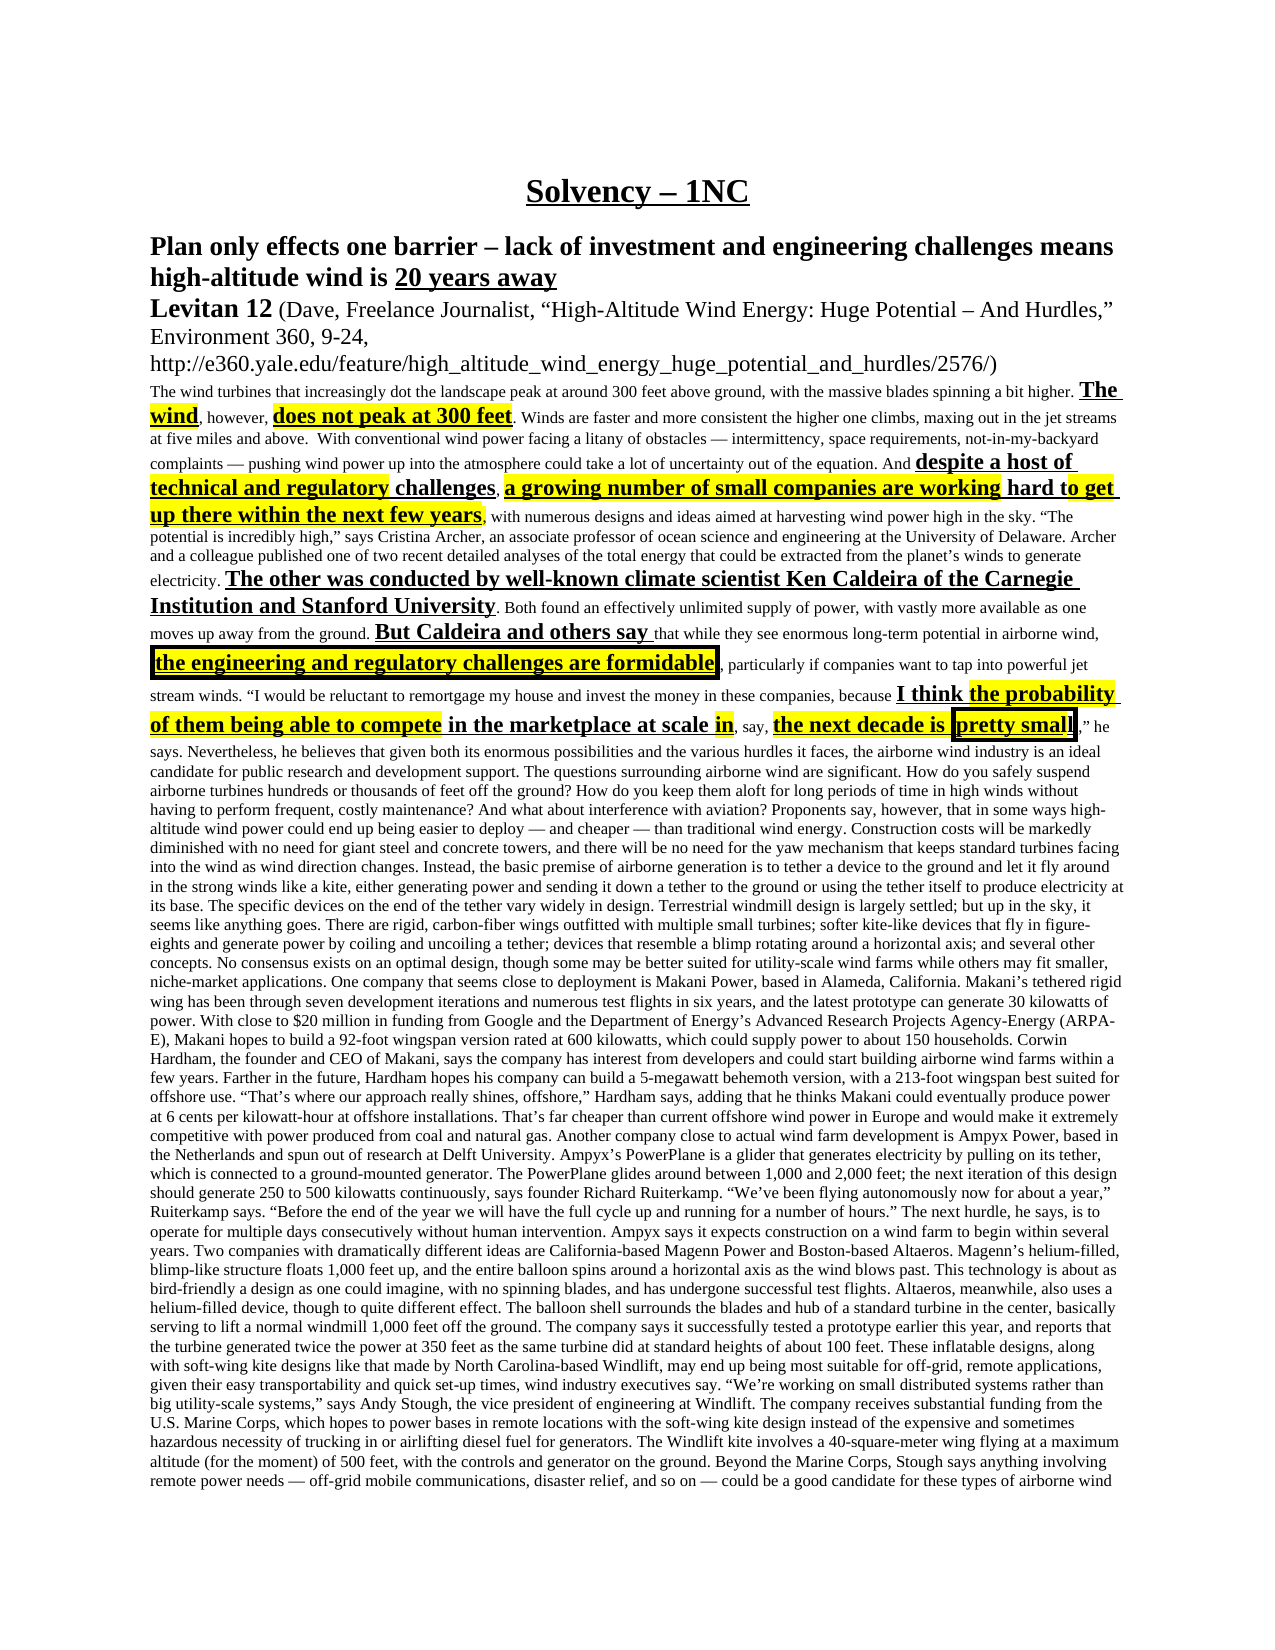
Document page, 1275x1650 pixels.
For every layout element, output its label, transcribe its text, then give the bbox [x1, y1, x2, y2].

subtitle Solvency – 1NC [150, 171, 1125, 209]
subtitle Plan only effects one barrier – lack of investment and engineering challenges means high-altitude wind is 20 years away [150, 230, 1125, 292]
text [150, 376, 1125, 1490]
text Levitan 12 (Dave, Freelance Journalist, “High-Altitude Wind Energy: Huge Potential – And Hurdles,” Environment 360, 9-24, http://e360.yale.edu/feature/high_altitude_wind_energy_huge_potential_and_hurdles/2576/) [150, 292, 1125, 376]
